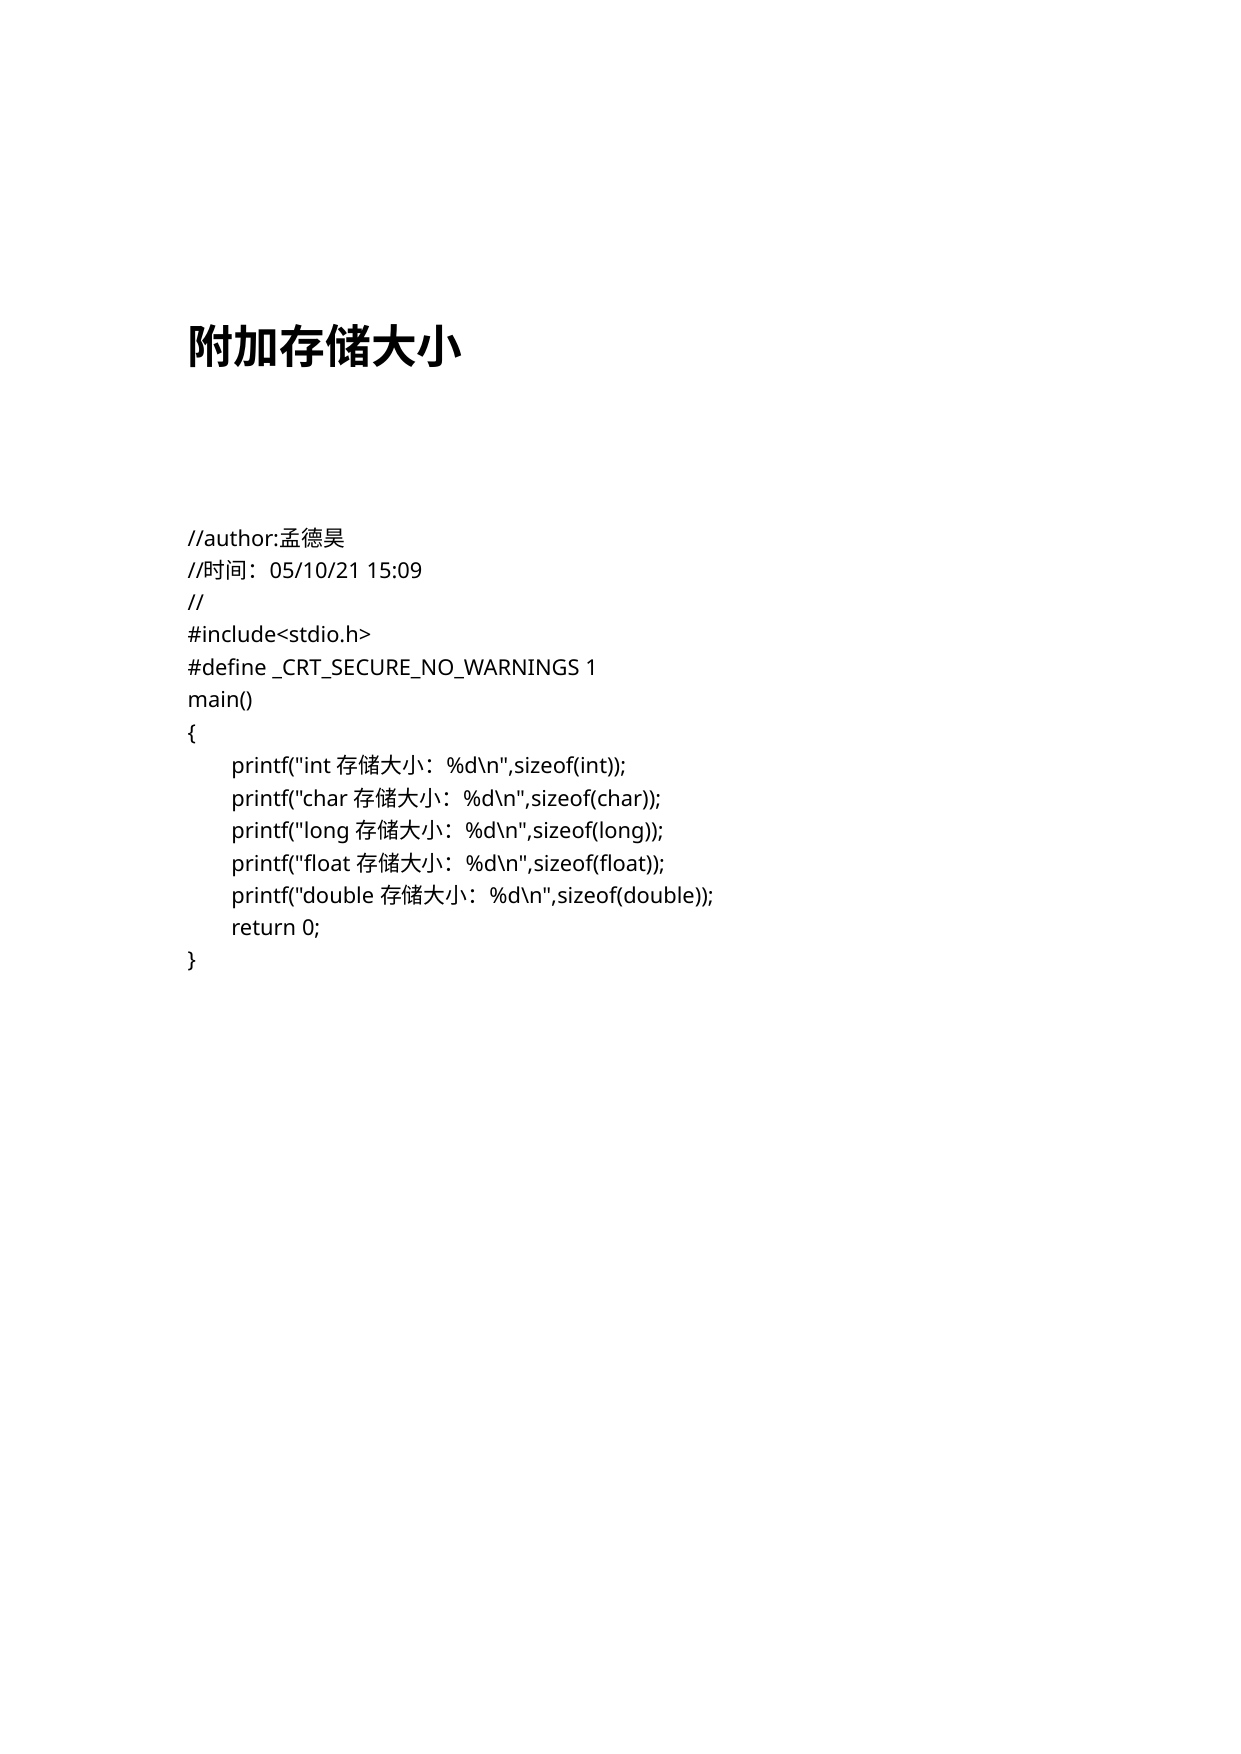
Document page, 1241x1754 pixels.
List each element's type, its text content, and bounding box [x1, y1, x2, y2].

text // [187, 585, 1053, 618]
text #include<stdio.h> [187, 618, 1053, 650]
text printf("double 存储大小：%d\n",sizeof(double)); [187, 878, 1053, 910]
text printf("int 存储大小：%d\n",sizeof(int)); [187, 748, 1053, 780]
subtitle 附加存储大小 [187, 295, 1053, 392]
text return 0; [187, 910, 1053, 943]
text //author:孟德昊 [187, 520, 1053, 553]
text printf("char 存储大小：%d\n",sizeof(char)); [187, 780, 1053, 813]
text printf("long 存储大小：%d\n",sizeof(long)); [187, 813, 1053, 845]
text printf("float 存储大小：%d\n",sizeof(float)); [187, 845, 1053, 878]
text main() [187, 683, 1053, 715]
text //时间：05/10/21 15:09 [187, 553, 1053, 585]
text { [187, 715, 1053, 748]
text } [187, 943, 1053, 975]
text #define _CRT_SECURE_NO_WARNINGS 1 [187, 650, 1053, 683]
